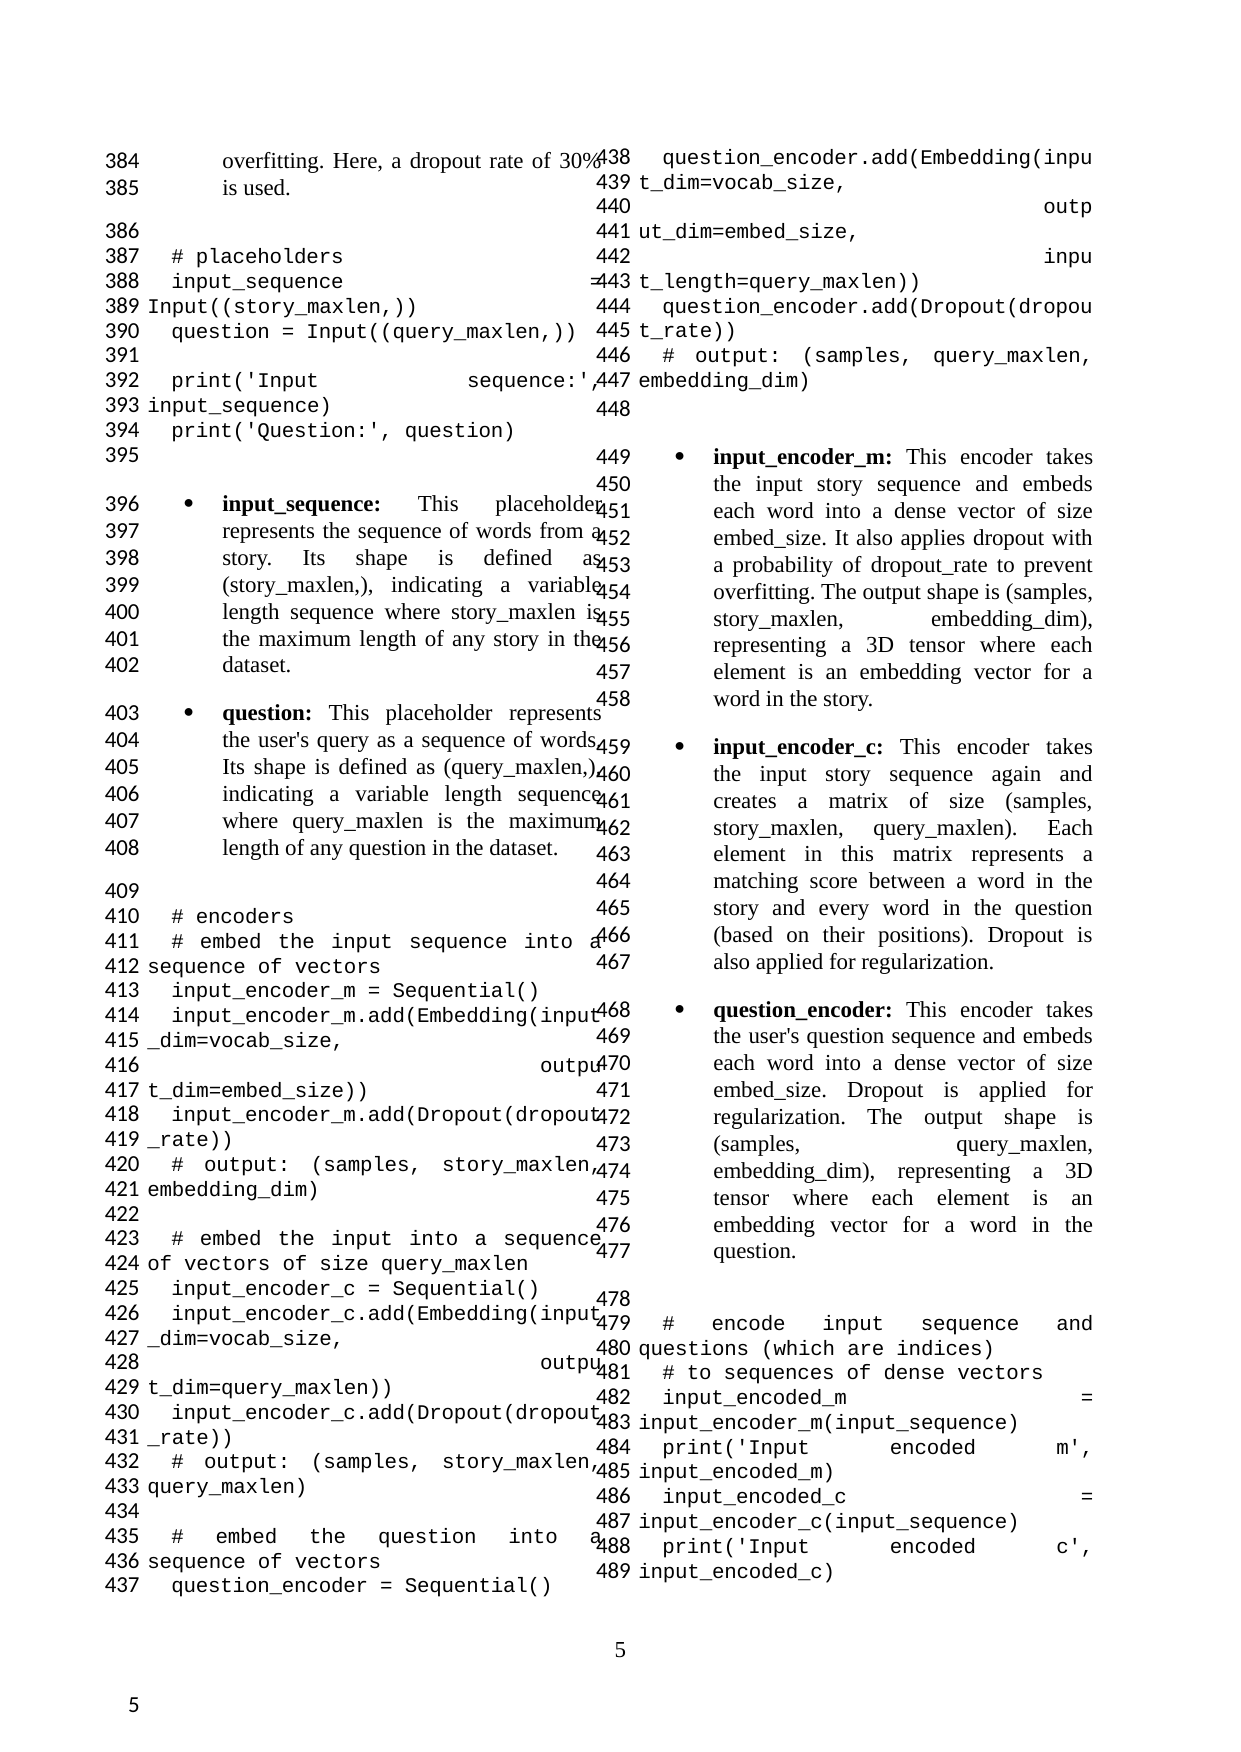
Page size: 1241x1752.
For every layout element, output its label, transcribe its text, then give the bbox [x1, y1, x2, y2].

text input_length=query_maxlen)) [638, 246, 1093, 294]
text input_sequence = Input((story_maxlen,)) [147, 271, 602, 319]
text # output: (samples, story_maxlen, embedding_dim) [147, 1154, 602, 1202]
text print('Input sequence:', input_sequence) [147, 370, 602, 419]
text output_dim=embed_size)) [147, 1055, 602, 1103]
text print('Question:', question) [147, 420, 602, 443]
text # output: (samples, query_maxlen, embedding_dim) [638, 345, 1093, 394]
list question: This placeholder represents the user's query as a sequence of words. Its shape is defined as (query_maxlen,), indicating a variable length sequence where query_maxlen is the maximum length of any question in the dataset. [184, 699, 602, 860]
text output_dim=query_maxlen)) [147, 1352, 602, 1401]
text input_encoded_m = input_encoder_m(input_sequence) [638, 1387, 1093, 1436]
text # output: (samples, story_maxlen, query_maxlen) [147, 1452, 602, 1500]
text input_encoder_c.add(Embedding(input_dim=vocab_size, [147, 1303, 602, 1351]
text # encode input sequence and questions (which are indices) [638, 1313, 1093, 1361]
list question_encoder: This encoder takes the user's question sequence and embeds each word into a dense vector of size embed_size. Dropout is applied for regularization. The output shape is (samples, query_maxlen, embedding_dim), representing a 3D tensor where each element is an embedding vector for a word in the question. [676, 996, 1093, 1264]
text # placeholders [147, 246, 602, 270]
text # embed the question into a sequence of vectors [147, 1526, 602, 1574]
text output_dim=embed_size, [638, 197, 1093, 245]
text print('Input encoded c', input_encoded_c) [638, 1536, 1093, 1584]
text question = Input((query_maxlen,)) [147, 321, 602, 344]
text question_encoder = Sequential() [147, 1576, 602, 1599]
text input_encoder_c.add(Dropout(dropout_rate)) [147, 1402, 602, 1450]
text input_encoder_c = Sequential() [147, 1278, 602, 1302]
text question_encoder.add(Dropout(dropout_rate)) [638, 296, 1093, 344]
text question_encoder.add(Embedding(input_dim=vocab_size, [638, 147, 1093, 195]
list input_sequence: This placeholder represents the sequence of words from a story. Its shape is defined as (story_maxlen,), indicating a variable length sequence where story_maxlen is the maximum length of any story in the dataset. [184, 490, 602, 678]
text # encoders [147, 906, 602, 930]
text # to sequences of dense vectors [638, 1362, 1093, 1386]
text # embed the input into a sequence of vectors of size query_maxlen [147, 1228, 602, 1277]
text # embed the input sequence into a sequence of vectors [147, 931, 602, 979]
list input_encoder_c: This encoder takes the input story sequence again and creates a matrix of size (samples, story_maxlen, query_maxlen). Each element in this matrix represents a matching score between a word in the story and every word in the question (based on their positions). Dropout is also applied for regularization. [676, 733, 1093, 974]
text print('Input encoded m', input_encoded_m) [638, 1437, 1093, 1485]
text input_encoded_c = input_encoder_c(input_sequence) [638, 1486, 1093, 1535]
list input_encoder_m: This encoder takes the input story sequence and embeds each word into a dense vector of size embed_size. It also applies dropout with a probability of dropout_rate to prevent overfitting. The output shape is (samples, story_maxlen, embedding_dim), representing a 3D tensor where each element is an embedding vector for a word in the story. [676, 443, 1093, 712]
text input_encoder_m.add(Dropout(dropout_rate)) [147, 1104, 602, 1153]
text input_encoder_m.add(Embedding(input_dim=vocab_size, [147, 1005, 602, 1054]
text input_encoder_m = Sequential() [147, 981, 602, 1004]
